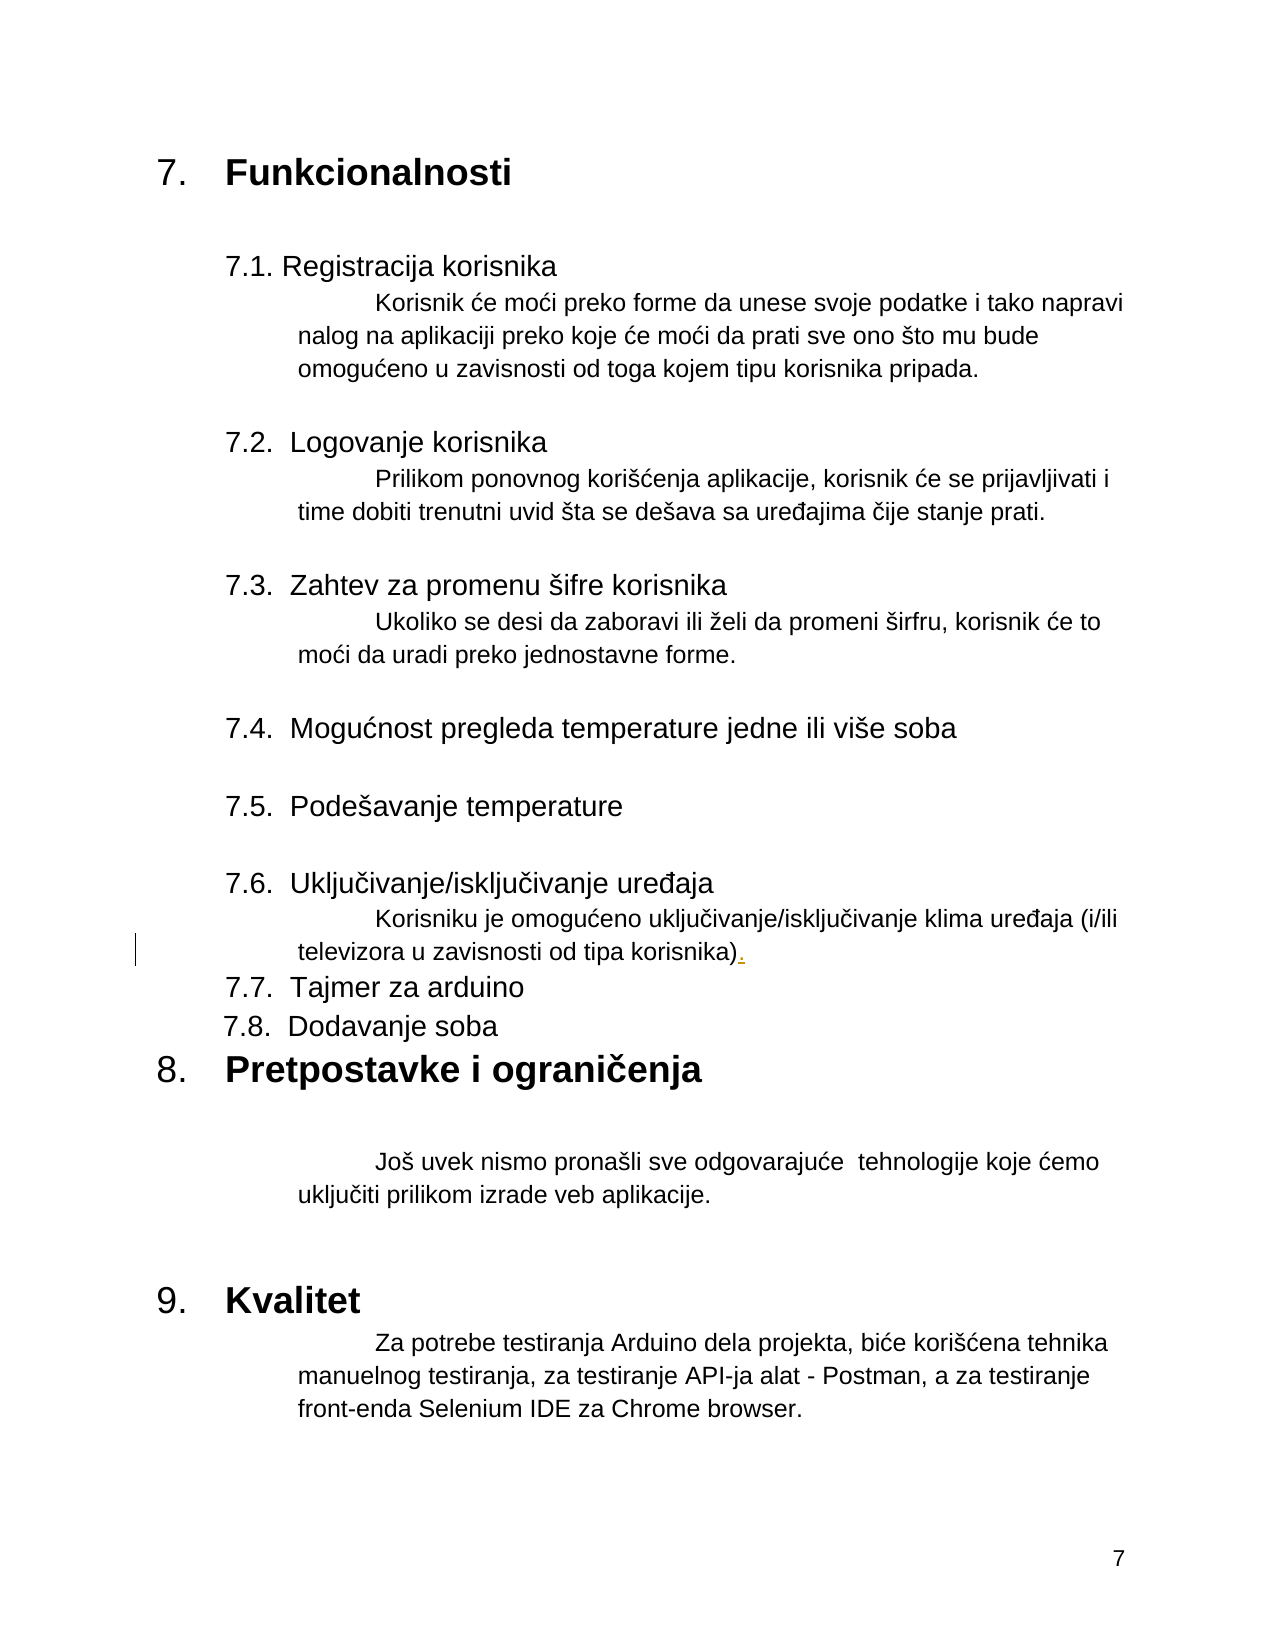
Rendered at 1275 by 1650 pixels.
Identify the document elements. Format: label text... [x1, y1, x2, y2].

text 7.6. Uključivanje/isključivanje uređaja [225, 866, 1125, 899]
list Kvalitet [187, 1279, 1125, 1322]
text 7.4. Mogućnost pregleda temperature jedne ili više soba [225, 712, 1125, 745]
text 7.8. Dodavanje soba [150, 1009, 1125, 1042]
text 7.1. Registracija korisnika [225, 249, 1125, 283]
text Još uvek nismo pronašli sve odgovarajuće tehnologije koje ćemo uključiti prilikom izrade veb aplikacije. [298, 1147, 1125, 1208]
list Funkcionalnosti [187, 150, 1125, 193]
text Prilikom ponovnog korišćenja aplikacije, korisnik će se prijavljivati i time dobiti trenutni uvid šta se dešava sa uređajima čije stanje prati. [298, 464, 1125, 526]
text 7.7. Tajmer za arduino [150, 970, 1125, 1004]
text 7.5. Podešavanje temperature [225, 789, 1125, 822]
text 7.2. Logovanje korisnika [225, 425, 1125, 459]
text Ukoliko se desi da zaboravi ili želi da promeni širfru, korisnik će to moći da uradi preko jednostavne forme. [298, 607, 1125, 669]
text Korisniku je omogućeno uključivanje/isključivanje klima uređaja (i/ili televizora u zavisnosti od tipa korisnika) [298, 904, 1125, 966]
text Korisnik će moći preko forme da unese svoje podatke i tako napravi nalog na aplikaciji preko koje će moći da prati sve ono što mu bude omogućeno u zavisnosti od toga kojem tipu korisnika pripada. [298, 288, 1125, 382]
list Pretpostavke i ograničenja [187, 1047, 1125, 1091]
text 7.3. Zahtev za promenu šifre korisnika [225, 568, 1125, 602]
text Za potrebe testiranja Arduino dela projekta, biće korišćena tehnika manuelnog testiranja, za testiranje API-ja alat - Postman, a za testiranje front-enda Selenium IDE za Chrome browser. [298, 1328, 1125, 1423]
